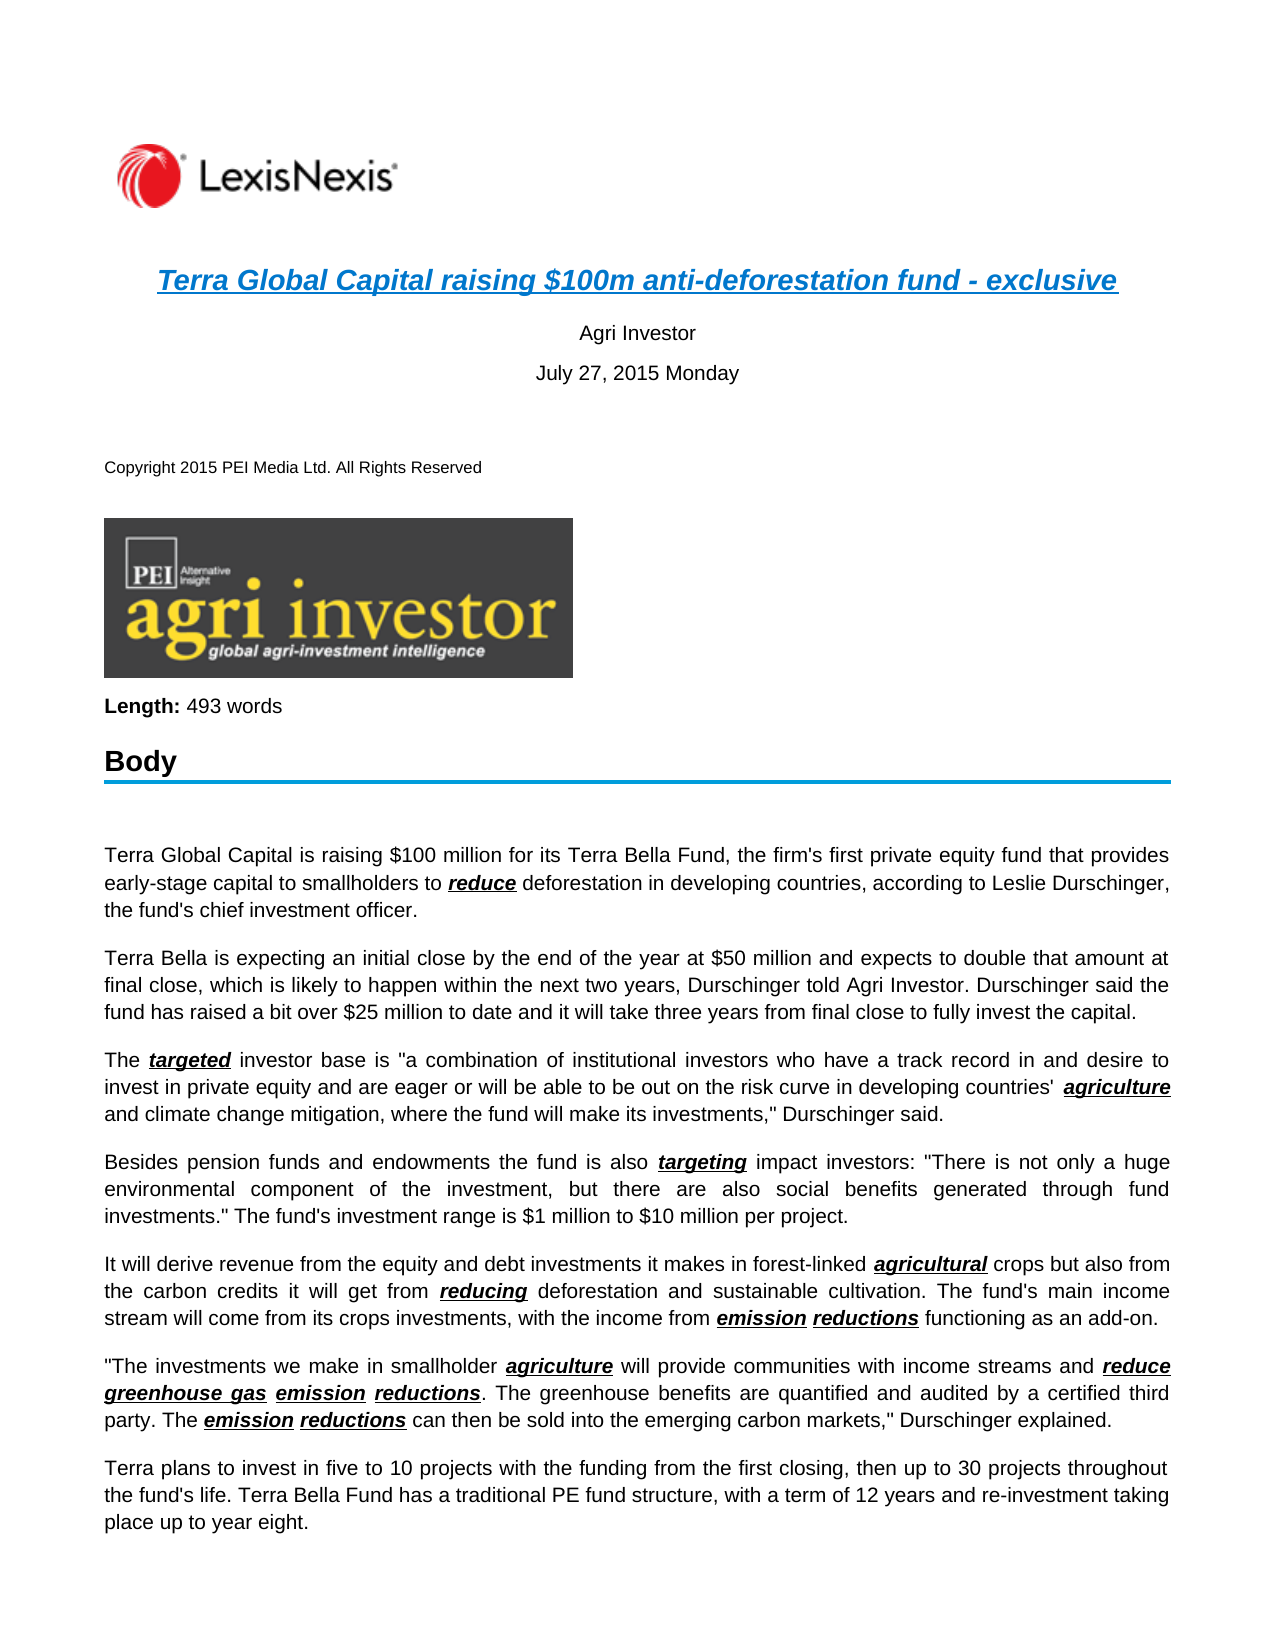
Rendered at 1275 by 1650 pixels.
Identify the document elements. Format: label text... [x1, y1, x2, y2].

text Terra plans to invest in five to 10 projects with the funding from the first closing, then up to 30 projects throughout the fund's life. Terra Bella Fund has a traditional PE fund structure, with a term of 12 years and re-investment taking place up to year eight. [104, 1453, 1171, 1534]
text Agri Investor [104, 318, 1171, 345]
text Terra Bella is expecting an initial close by the end of the year at $50 million and expects to double that amount at final close, which is likely to happen within the next two years, Durschinger told Agri Investor. Durschinger said the fund has raised a bit over $25 million to date and it will take three years from final close to fully invest the capital. [104, 942, 1171, 1023]
picture [104, 144, 412, 208]
text Copyright 2015 PEI Media Ltd. All Rights Reserved [104, 426, 1171, 477]
text Terra Global Capital is raising $100 million for its Terra Bella Fund, the firm's first private equity fund that provides early-stage capital to smallholders to reduce deforestation in developing countries, according to Leslie Durschinger, the fund's chief investment officer. [104, 840, 1171, 921]
subtitle Terra Global Capital raising $100m anti-deforestation fund - exclusive [104, 261, 1171, 297]
text It will derive revenue from the equity and debt investments it makes in forest-linked agricultural crops but also from the carbon credits it will get from reducing deforestation and sustainable cultivation. The fund's main income stream will come from its crops investments, with the income from emission reductions functioning as an add-on. [104, 1248, 1171, 1330]
text The targeted investor base is "a combination of institutional investors who have a track record in and desire to invest in private equity and are eager or will be able to be out on the risk curve in developing countries' agriculture and climate change mitigation, where the fund will make its investments," Durschinger said. [104, 1044, 1171, 1126]
text Length: 493 words [104, 690, 1171, 717]
text "The investments we make in smallholder agriculture will provide communities with income streams and reduce greenhouse gas emission reductions. The greenhouse benefits are quantified and audited by a certified third party. The emission reductions can then be sold into the emerging carbon markets," Durschinger explained. [104, 1351, 1171, 1432]
picture [104, 518, 573, 678]
text Besides pension funds and endowments the fund is also targeting impact investors: "There is not only a huge environmental component of the investment, but there are also social benefits generated through fund investments." The fund's investment range is $1 million to $10 million per project. [104, 1146, 1171, 1228]
text July 27, 2015 Monday [104, 357, 1171, 384]
text Body [104, 742, 1171, 778]
